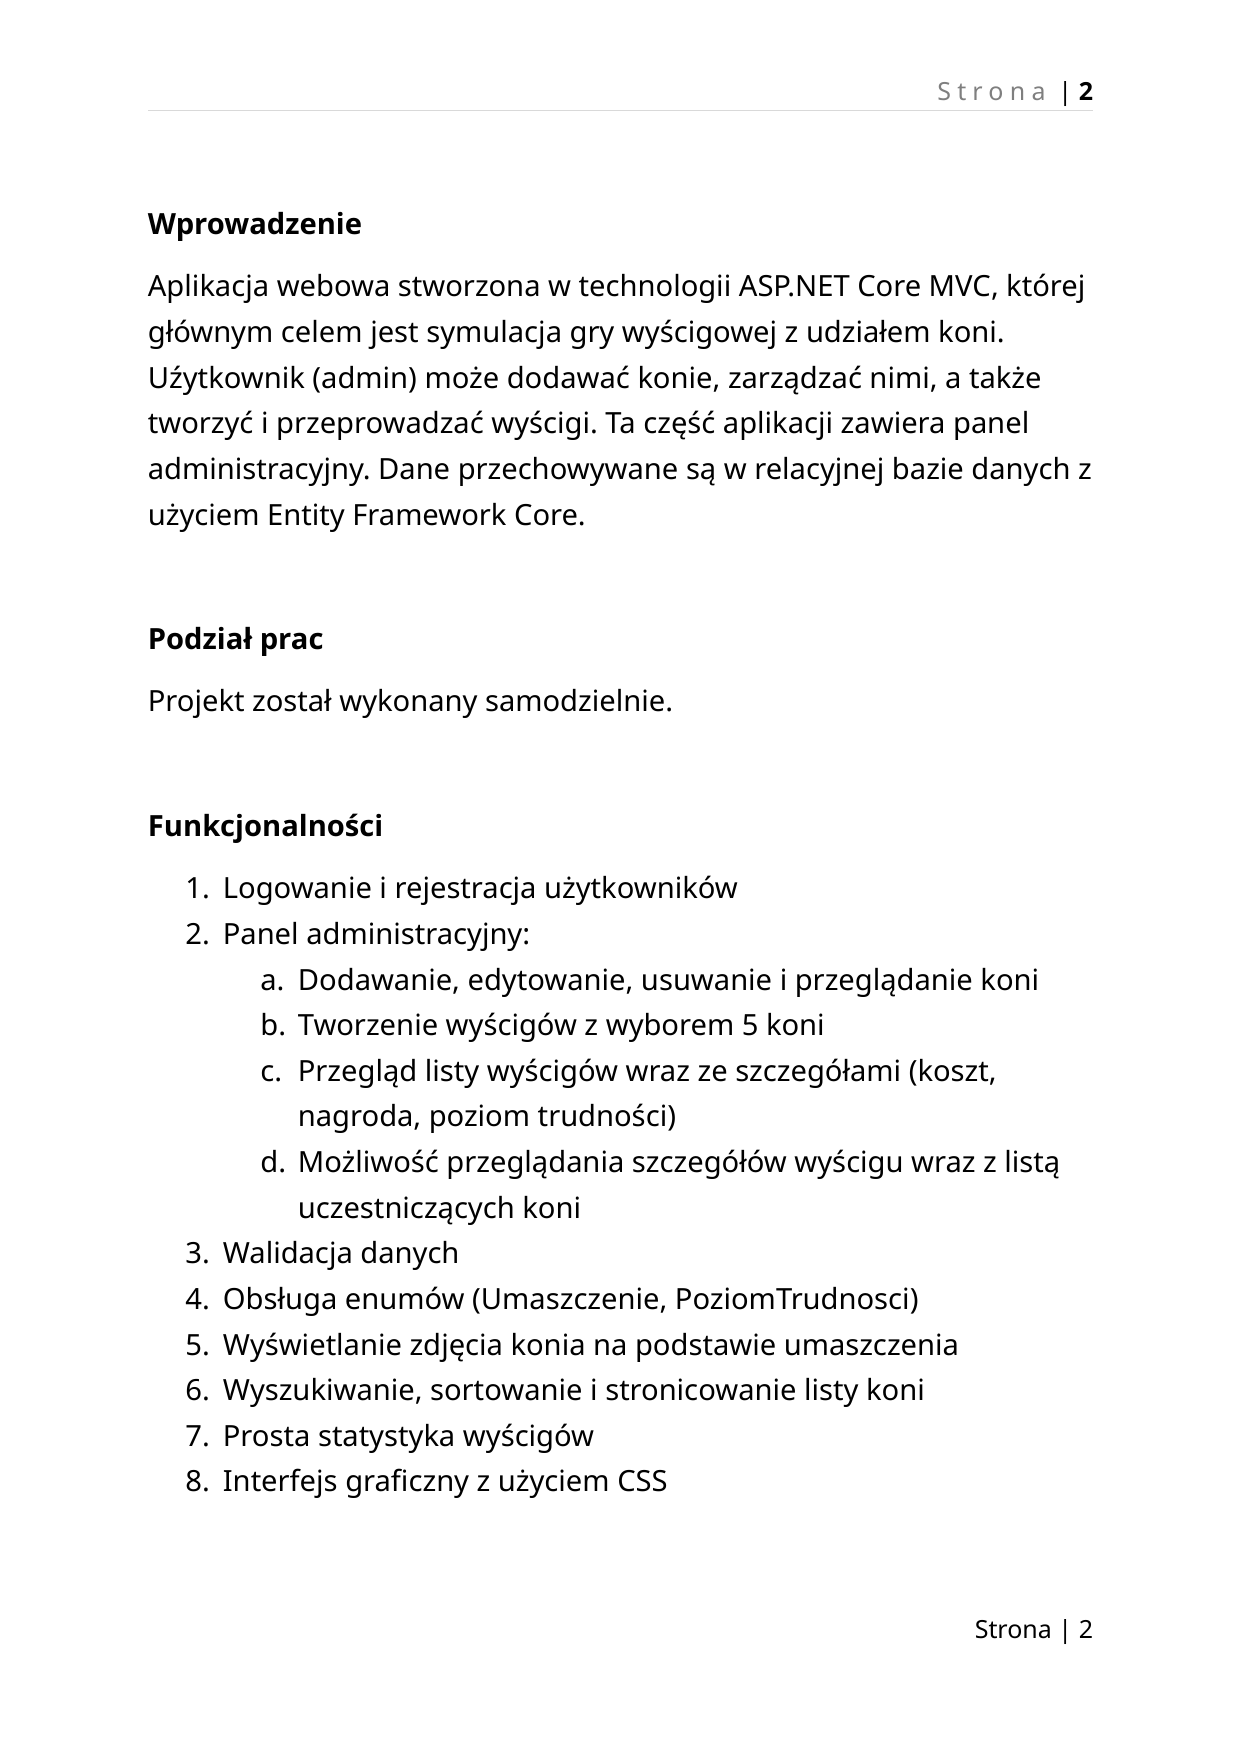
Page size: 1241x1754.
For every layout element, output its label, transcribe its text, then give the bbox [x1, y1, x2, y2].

list Logowanie i rejestracja użytkowników [185, 868, 1093, 907]
text Wprowadzenie [148, 203, 1093, 243]
text Projekt został wykonany samodzielnie. [148, 681, 1093, 720]
list Tworzenie wyścigów z wyborem 5 koni [260, 1004, 1093, 1044]
list Przegląd listy wyścigów wraz ze szczegółami (koszt, nagroda, poziom trudności) [260, 1050, 1093, 1135]
list Interfejs graficzny z użyciem CSS [185, 1461, 1093, 1500]
list Panel administracyjny: [185, 913, 1093, 953]
list Obsługa enumów (Umaszczenie, PoziomTrudnosci) [185, 1278, 1093, 1318]
text Funkcjonalności [148, 805, 1093, 845]
text Aplikacja webowa stworzona w technologii ASP.NET Core MVC, której głównym celem jest symulacja gry wyścigowej z udziałem koni. Uźytkownik (admin) może dodawać konie, zarządzać nimi, a także tworzyć i przeprowadzać wyścigi. Ta część aplikacji zawiera panel administracyjny. Dane przechowywane są w relacyjnej bazie danych z użyciem Entity Framework Core. [148, 266, 1093, 533]
list Wyświetlanie zdjęcia konia na podstawie umaszczenia [185, 1324, 1093, 1363]
list Prosta statystyka wyścigów [185, 1415, 1093, 1455]
list Możliwość przeglądania szczegółów wyścigu wraz z listą uczestniczących koni [260, 1141, 1093, 1227]
text Podział prac [148, 618, 1093, 658]
list Dodawanie, edytowanie, usuwanie i przeglądanie koni [260, 959, 1093, 998]
list Walidacja danych [185, 1233, 1093, 1272]
list Wyszukiwanie, sortowanie i stronicowanie listy koni [185, 1369, 1093, 1409]
